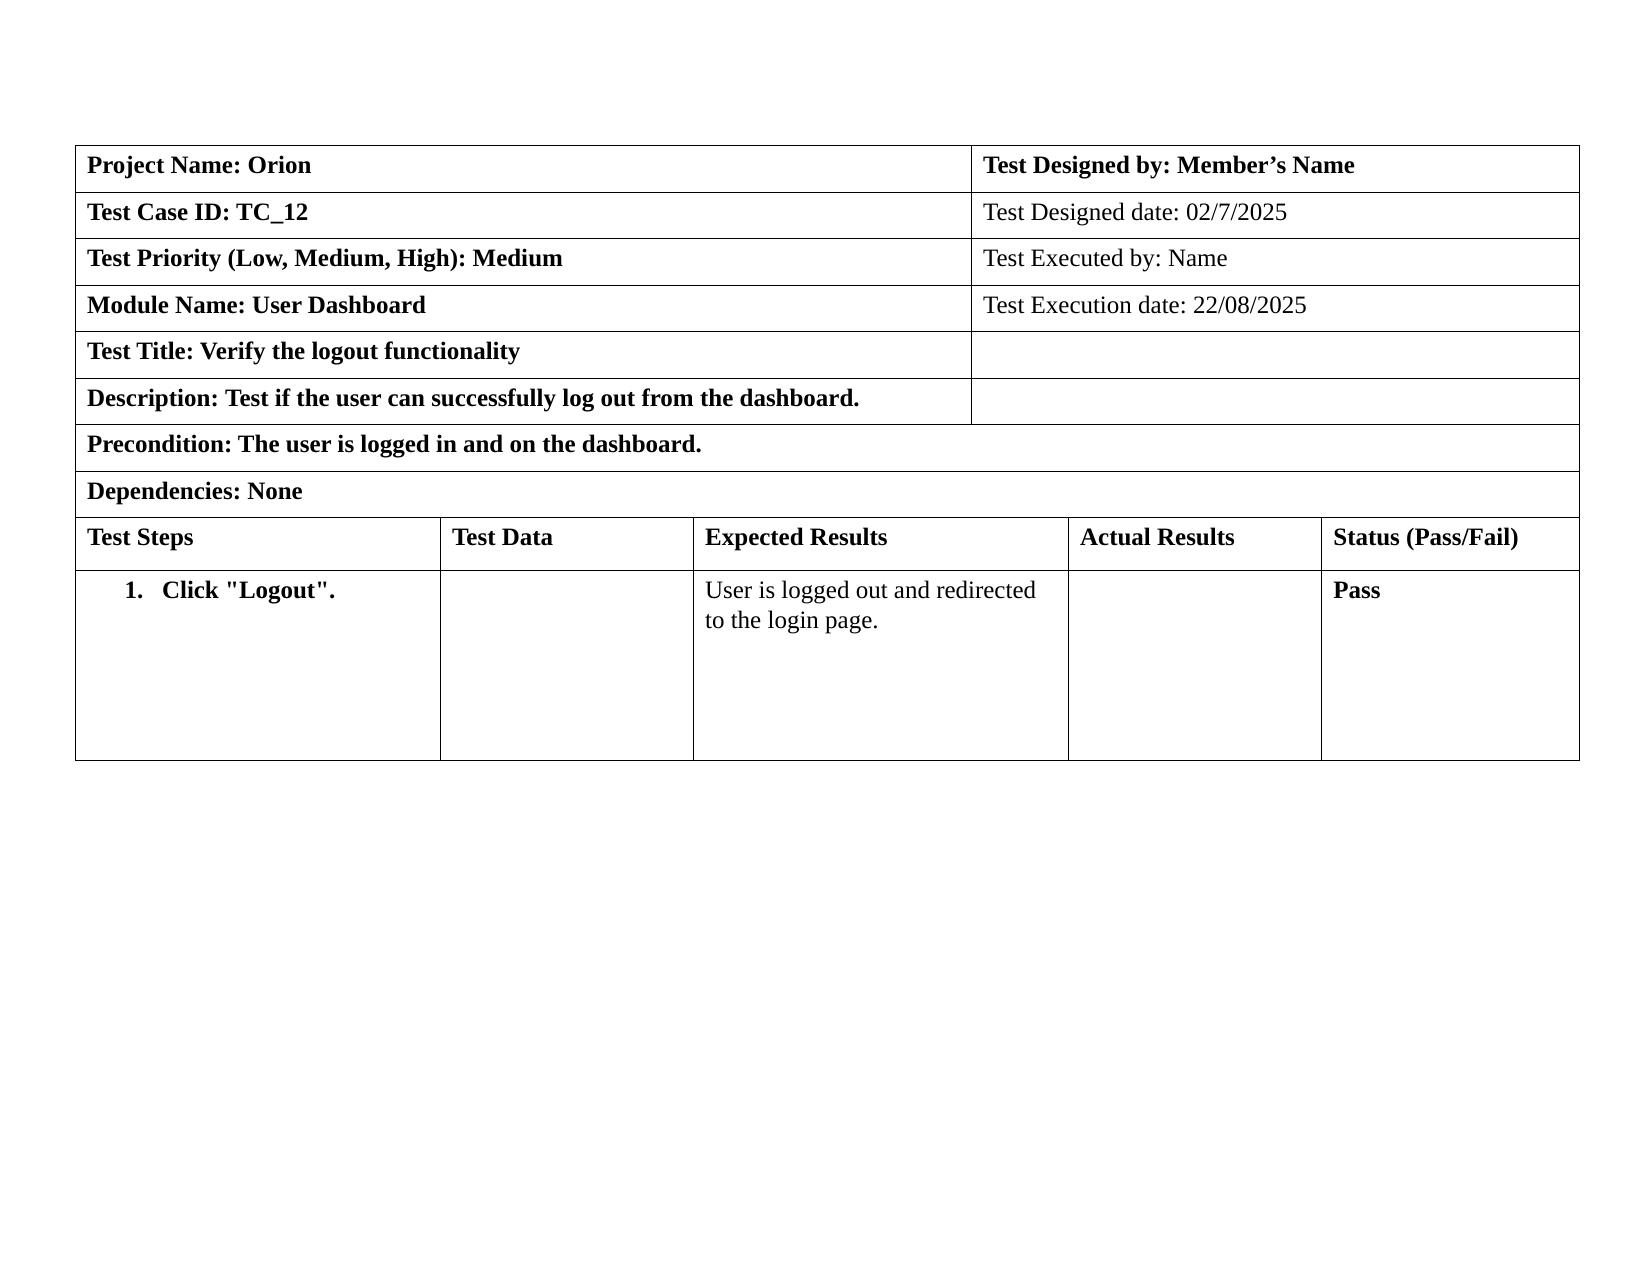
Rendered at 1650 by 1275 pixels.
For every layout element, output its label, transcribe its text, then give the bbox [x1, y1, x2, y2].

table_cell Dependencies: None [76, 472, 1579, 517]
table_cell [972, 332, 1579, 378]
table_cell Expected Results [694, 518, 1068, 570]
table_cell User is logged out and redirected to the login page. [694, 571, 1068, 760]
table_cell Actual Results [1069, 518, 1321, 570]
table_cell Test Data [441, 518, 693, 570]
table_cell Test Execution date: 22/08/2025 [972, 286, 1579, 331]
table_cell [441, 571, 693, 760]
table_cell Description: Test if the user can successfully log out from the dashboard. [76, 379, 971, 424]
table_cell Module Name: User Dashboard [76, 286, 971, 331]
table_cell Test Title: Verify the logout functionality [76, 332, 971, 378]
table_cell [972, 379, 1579, 424]
table_cell Test Designed date: 02/7/2025 [972, 193, 1579, 238]
table_cell [1069, 571, 1321, 760]
table_cell Test Executed by: Name [972, 239, 1579, 285]
table_cell Precondition: The user is logged in and on the dashboard. [76, 425, 1579, 471]
table_cell Status (Pass/Fail) [1322, 518, 1579, 570]
table_cell Click "Logout". [76, 571, 440, 760]
table_header Project Name: Orion [76, 146, 971, 192]
table_header Test Designed by: Member’s Name [972, 146, 1579, 192]
table_cell Test Steps [76, 518, 440, 570]
table_cell Test Priority (Low, Medium, High): Medium [76, 239, 971, 285]
table_cell Pass [1322, 571, 1579, 760]
table_cell Test Case ID: TC_12 [76, 193, 971, 238]
